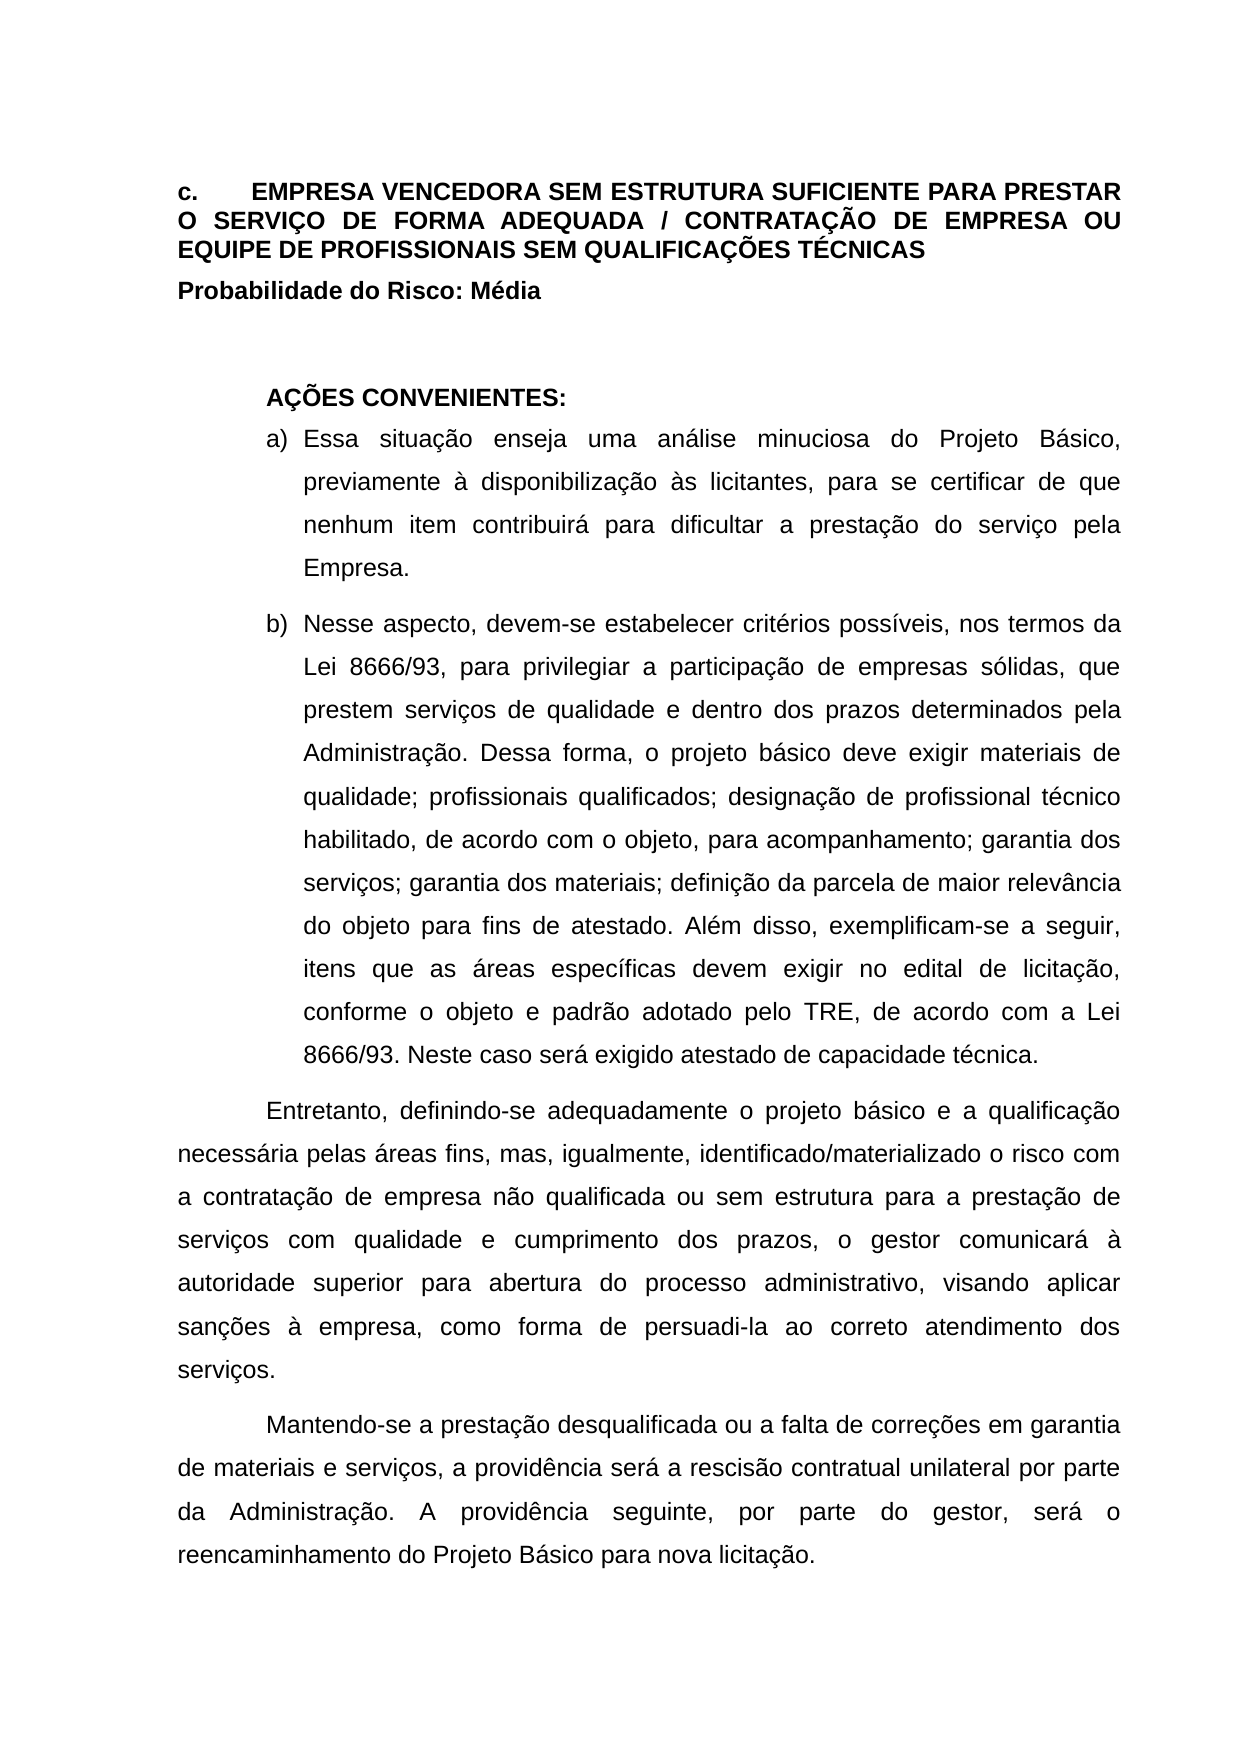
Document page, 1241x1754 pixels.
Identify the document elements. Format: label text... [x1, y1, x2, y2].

list Nesse aspecto, devem-se estabelecer critérios possíveis, nos termos da Lei 8666/93, para privilegiar a participação de empresas sólidas, que prestem serviços de qualidade e dentro dos prazos determinados pela Administração. Dessa forma, o projeto básico deve exigir materiais de qualidade; profissionais qualificados; designação de profissional técnico habilitado, de acordo com o objeto, para acompanhamento; garantia dos serviços; garantia dos materiais; definição da parcela de maior relevância do objeto para fins de atestado. Além disso, exemplificam-se a seguir, itens que as áreas específicas devem exigir no edital de licitação, conforme o objeto e padrão adotado pelo TRE, de acordo com a Lei 8666/93. Neste caso será exigido atestado de capacidade técnica. [266, 609, 1122, 1069]
text Entretanto, definindo-se adequadamente o projeto básico e a qualificação necessária pelas áreas fins, mas, igualmente, identificado/materializado o risco com a contratação de empresa não qualificada ou sem estrutura para a prestação de serviços com qualidade e cumprimento dos prazos, o gestor comunicará à autoridade superior para abertura do processo administrativo, visando aplicar sanções à empresa, como forma de persuadi-la ao correto atendimento dos serviços. [177, 1096, 1122, 1383]
subtitle EMPRESA VENCEDORA SEM ESTRUTURA SUFICIENTE PARA PRESTAR O SERVIÇO DE FORMA ADEQUADA / CONTRATAÇÃO DE EMPRESA OU EQUIPE DE PROFISSIONAIS SEM QUALIFICAÇÕES TÉCNICAS [177, 177, 1122, 263]
text Probabilidade do Risco: Média [177, 276, 1122, 305]
text Mantendo-se a prestação desqualificada ou a falta de correções em garantia de materiais e serviços, a providência será a rescisão contratual unilateral por parte da Administração. A providência seguinte, por parte do gestor, será o reencaminhamento do Projeto Básico para nova licitação. [177, 1410, 1122, 1568]
text AÇÕES CONVENIENTES: [177, 383, 1122, 412]
list Essa situação enseja uma análise minuciosa do Projeto Básico, previamente à disponibilização às licitantes, para se certificar de que nenhum item contribuirá para dificultar a prestação do serviço pela Empresa. [266, 424, 1122, 582]
